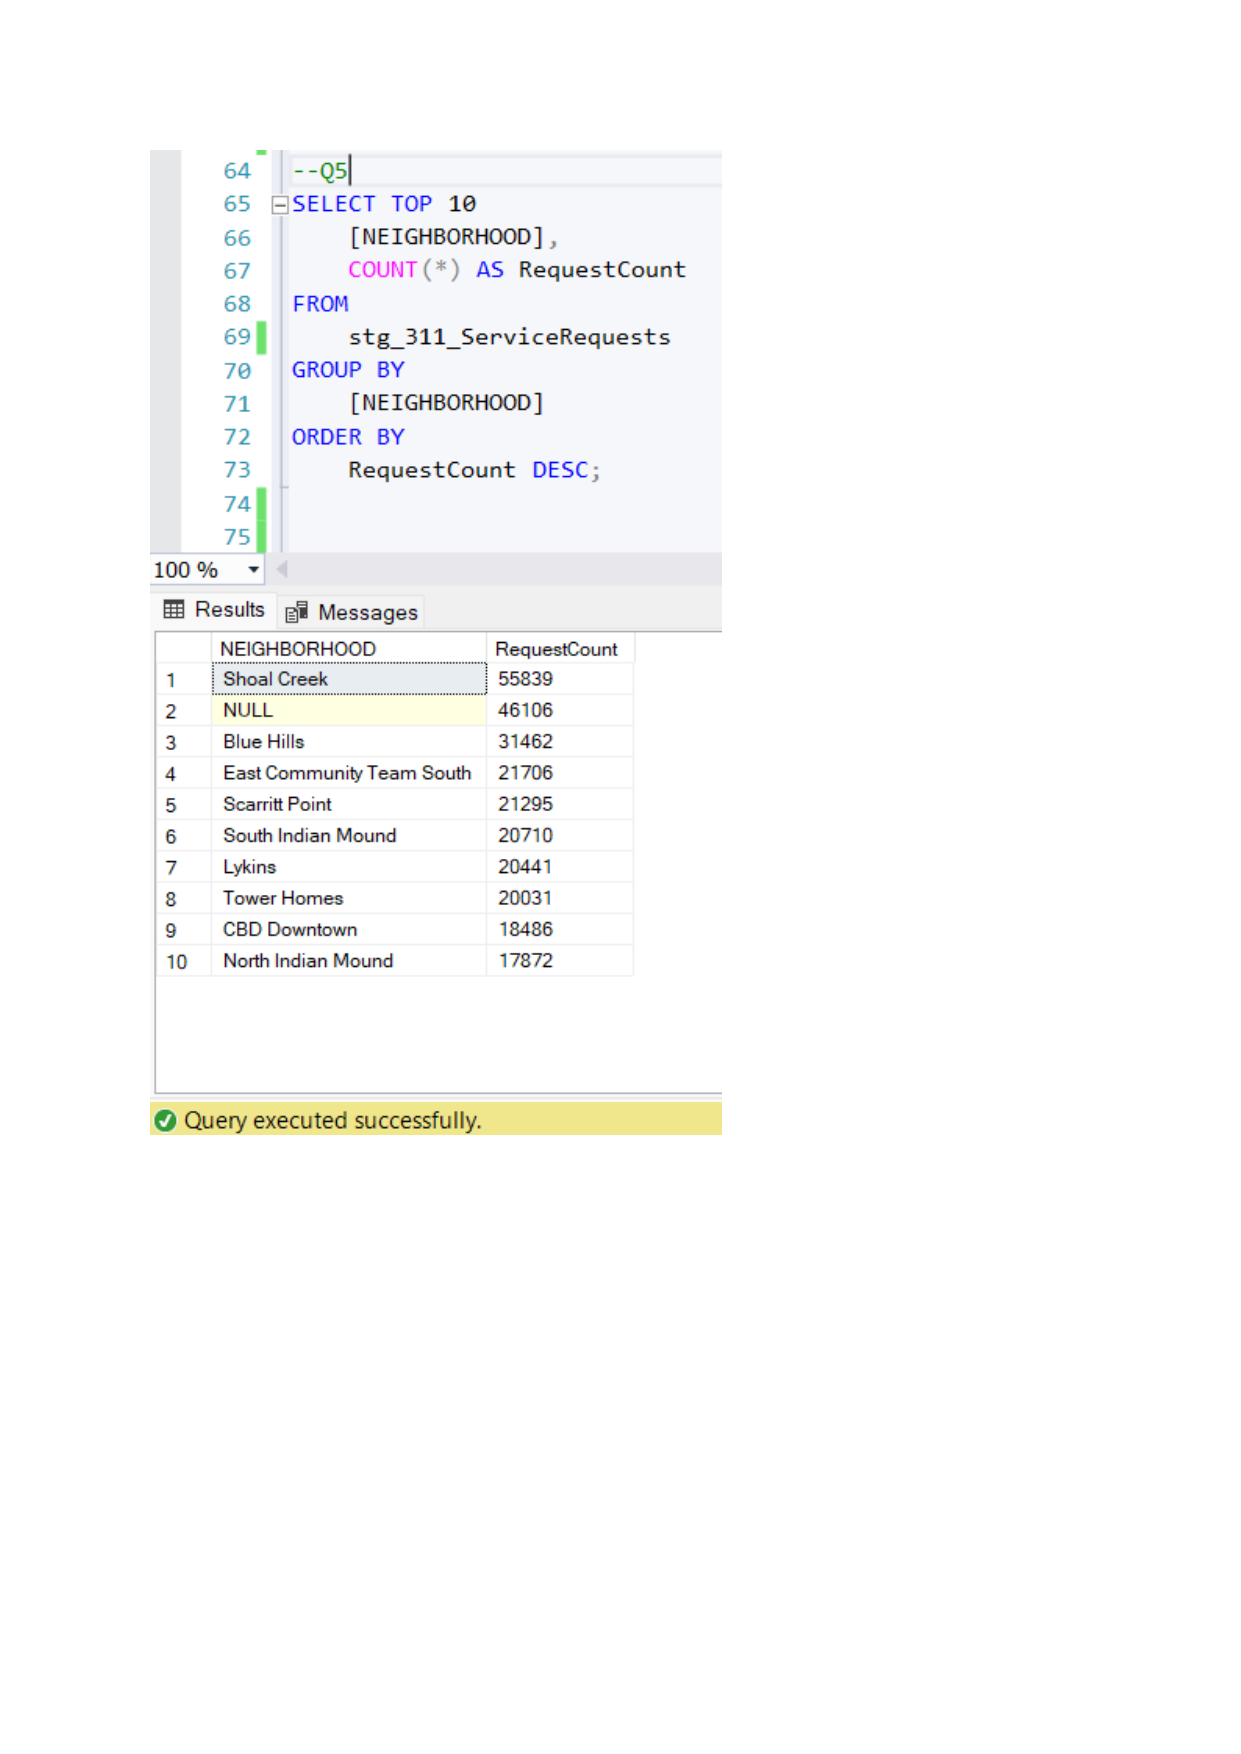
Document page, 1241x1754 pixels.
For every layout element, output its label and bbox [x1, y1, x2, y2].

picture [150, 150, 722, 1135]
